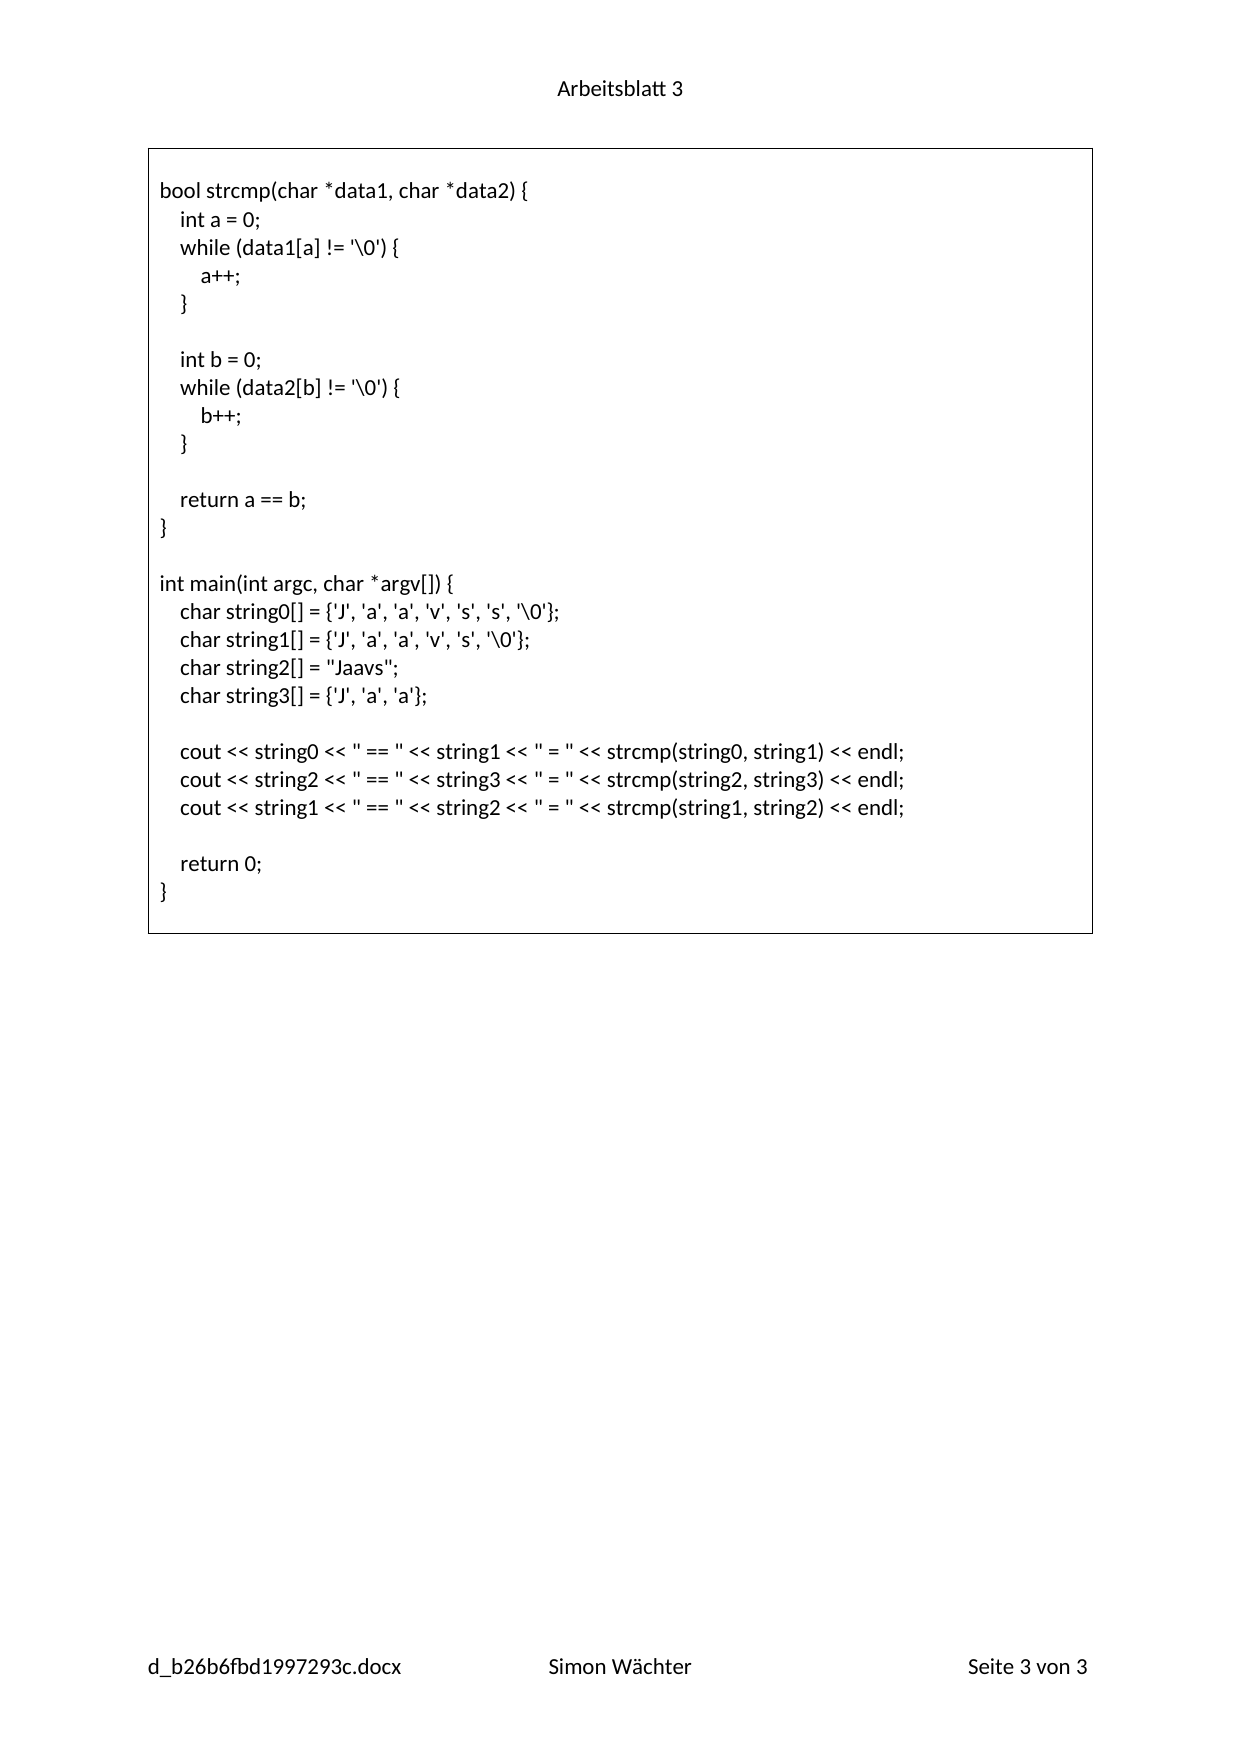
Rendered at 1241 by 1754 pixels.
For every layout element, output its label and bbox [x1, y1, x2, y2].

table_header [149, 149, 1092, 933]
